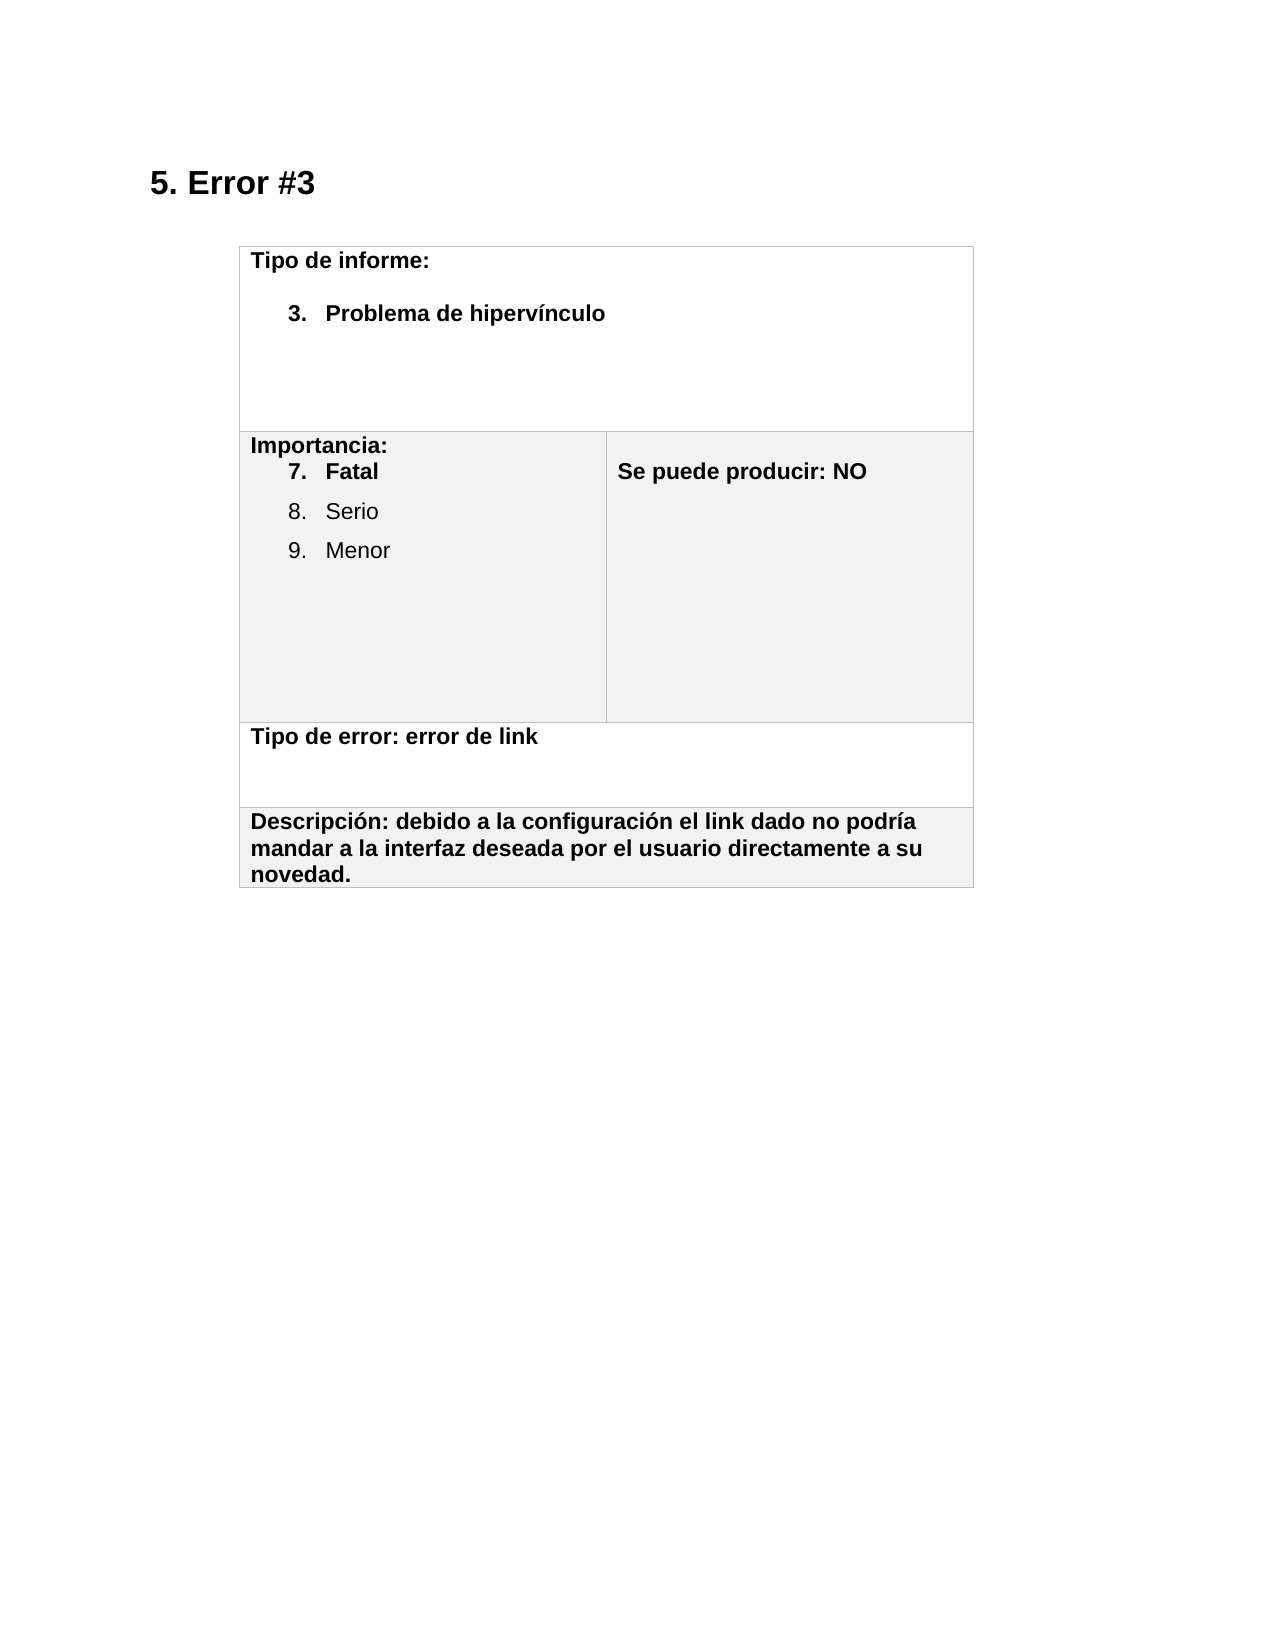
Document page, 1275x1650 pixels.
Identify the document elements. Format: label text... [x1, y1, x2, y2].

table_header Tipo de informe: Problema de hipervínculo [240, 247, 973, 431]
subtitle Error #3 [150, 163, 1062, 202]
table_cell Descripción: debido a la configuración el link dado no podría mandar a la interfaz deseada por el usuario directamente a su novedad. [240, 808, 973, 887]
table_cell Tipo de error: error de link [240, 723, 973, 807]
table_cell Importancia: Fatal Serio Menor [240, 432, 606, 722]
table_cell Se puede producir: NO [607, 432, 973, 722]
